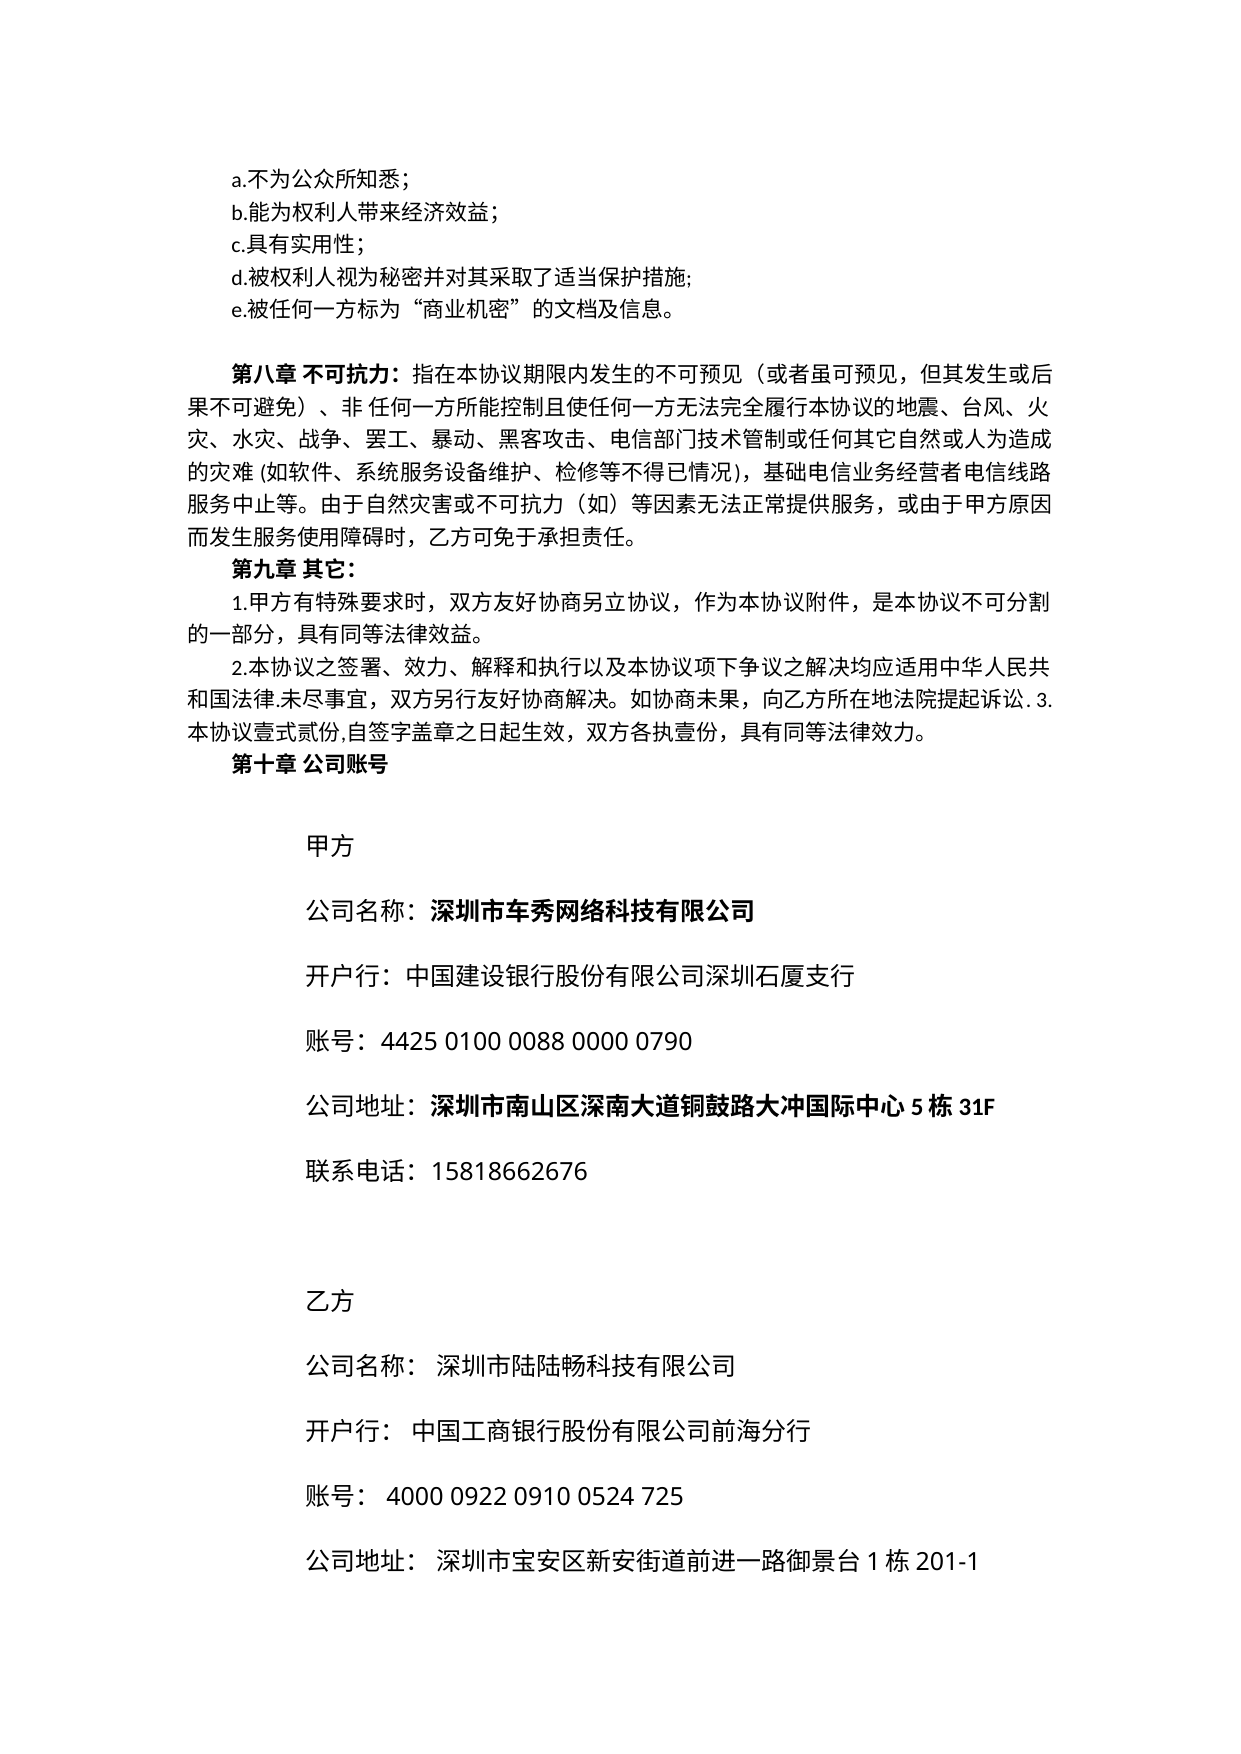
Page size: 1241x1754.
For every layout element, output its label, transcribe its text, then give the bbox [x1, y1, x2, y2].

text 开户行： 中国工商银行股份有限公司前海分行 [187, 1397, 1053, 1462]
text b.能为权利人带来经济效益； [187, 194, 1053, 227]
text 账号：4425 0100 0088 0000 0790 [187, 1007, 1053, 1072]
text 2.本协议之签署、效力、解释和执行以及本协议项下争议之解决均应适用中华人民共和国法律.未尽事宜，双方另行友好协商解决。如协商未果，向乙方所在地法院提起诉讼. 3. 本协议壹式贰份,自签字盖章之日起生效，双方各执壹份，具有同等法律效力。 [187, 649, 1053, 747]
text 联系电话：15818662676 [187, 1137, 1053, 1202]
text 开户行：中国建设银行股份有限公司深圳石厦支行 [187, 942, 1053, 1007]
text 公司地址：深圳市南山区深南大道铜鼓路大冲国际中心5栋31F [187, 1072, 1053, 1137]
text 第九章 其它： [187, 552, 1053, 584]
text d.被权利人视为秘密并对其采取了适当保护措施; [187, 259, 1053, 292]
text 公司名称： 深圳市陆陆畅科技有限公司 [187, 1332, 1053, 1397]
text c.具有实用性； [187, 227, 1053, 259]
list 公司账号 [187, 747, 1053, 779]
text 1.甲方有特殊要求时，双方友好协商另立协议，作为本协议附件，是本协议不可分割的一部分，具有同等法律效益。 [187, 584, 1053, 649]
text 公司地址： 深圳市宝安区新安街道前进一路御景台1栋201-1 [187, 1527, 1053, 1592]
text 甲方 [187, 812, 1053, 877]
text 公司名称：深圳市车秀网络科技有限公司 [187, 877, 1053, 942]
text a.不为公众所知悉； [187, 162, 1053, 194]
text 账号： 4000 0922 0910 0524 725 [187, 1462, 1053, 1527]
list 不可抗力：指在本协议期限内发生的不可预见（或者虽可预见，但其发生或后果不可避免）、非 任何一方所能控制且使任何一方无法完全履行本协议的地震、台风、火灾、水灾、战争、罢工、暴动、黑客攻击、电信部门技术管制或任何其它自然或人为造成的灾难 (如软件、系统服务设备维护、检修等不得已情况)，基础电信业务经营者电信线路服务中止等。由于自然灾害或不可抗力（如）等因素无法正常提供服务，或由于甲方原因而发生服务使用障碍时，乙方可免于承担责任。 [187, 357, 1053, 552]
text e.被任何一方标为“商业机密”的文档及信息。 [187, 292, 1053, 324]
text 乙方 [187, 1267, 1053, 1332]
